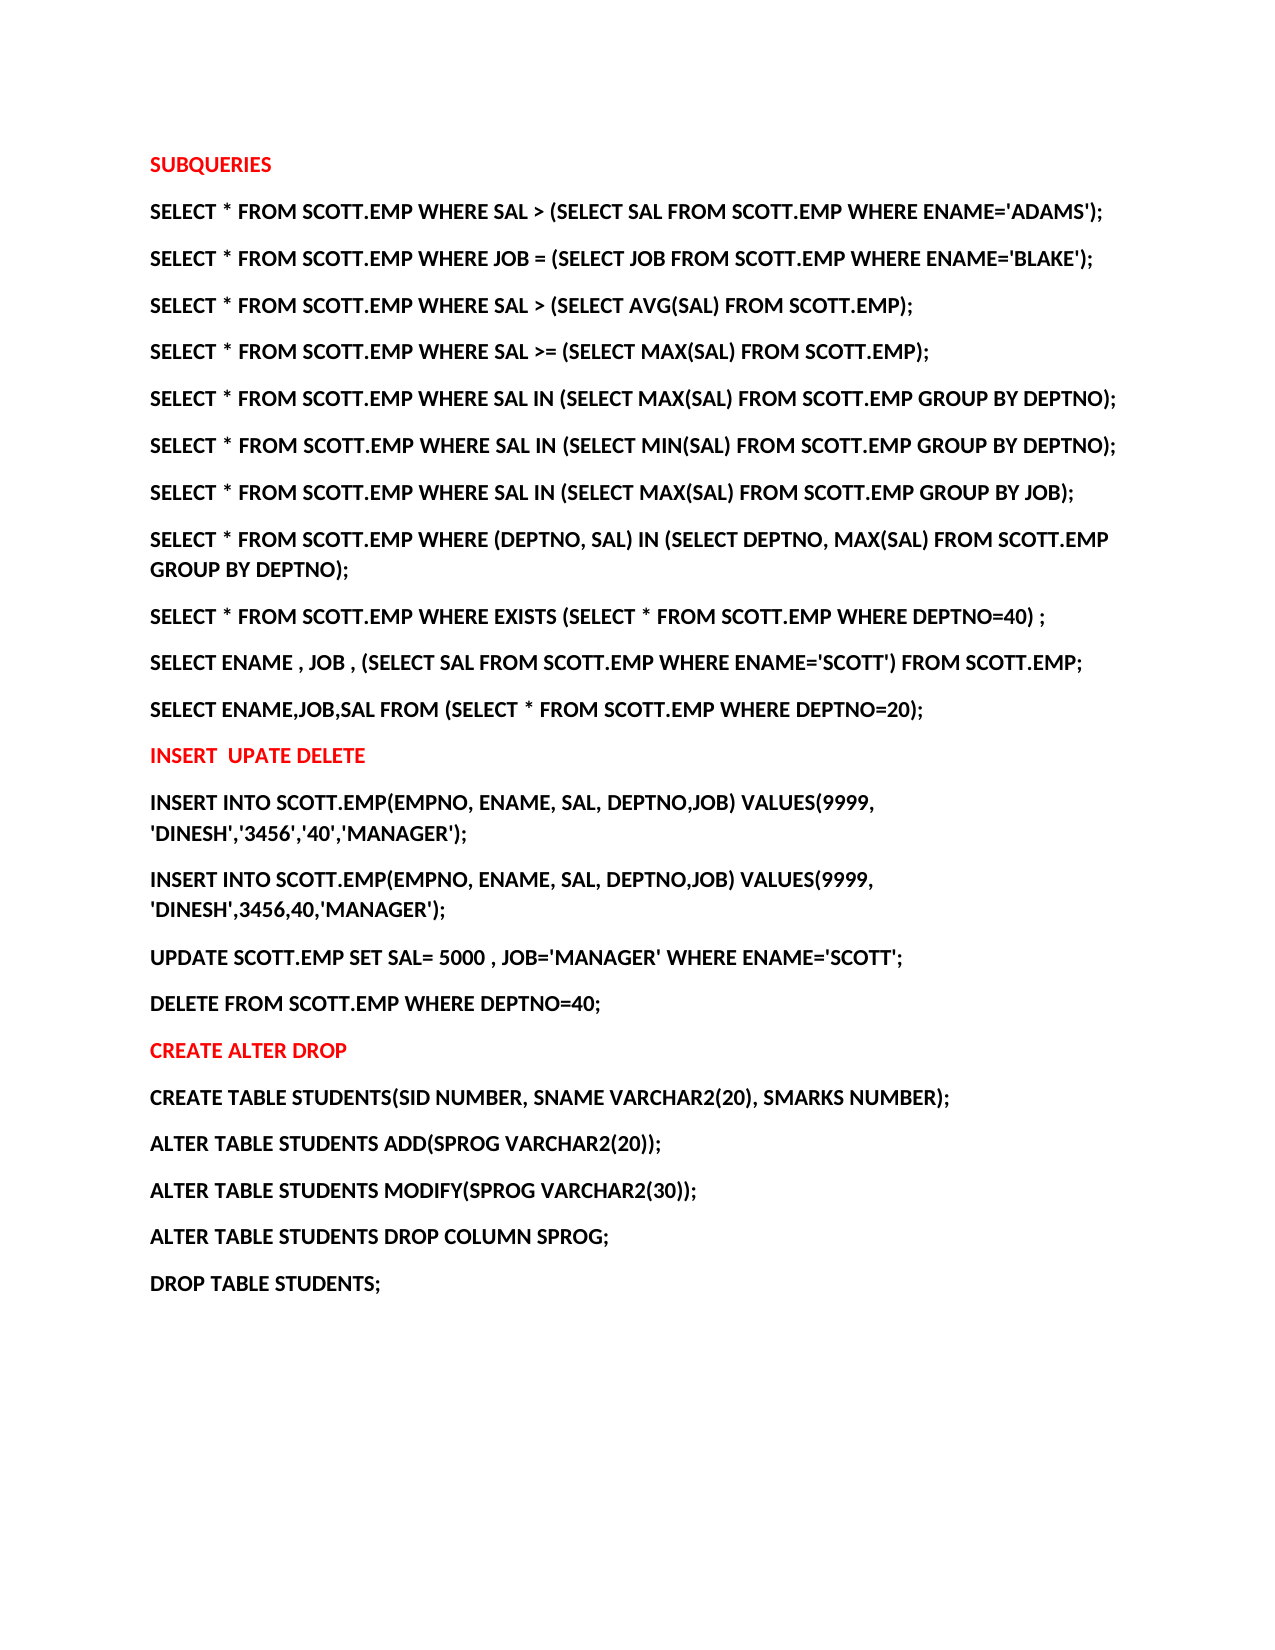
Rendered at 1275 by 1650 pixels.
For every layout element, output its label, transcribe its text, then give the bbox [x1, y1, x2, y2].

text CREATE ALTER DROP [150, 1036, 1131, 1064]
text INSERT UPATE DELETE [150, 742, 1131, 770]
text CREATE TABLE STUDENTS(SID NUMBER, SNAME VARCHAR2(20), SMARKS NUMBER); ALTER TABLE STUDENTS ADD(SPROG VARCHAR2(20)); [150, 1083, 953, 1157]
text UPDATE SCOTT.EMP SET SAL= 5000 , JOB='MANAGER' WHERE ENAME='SCOTT'; DELETE FROM SCOTT.EMP WHERE DEPTNO=40; [150, 943, 920, 1017]
text SELECT * FROM SCOTT.EMP WHERE EXISTS (SELECT * FROM SCOTT.EMP WHERE DEPTNO=40) ; SELECT ENAME , JOB , (SELECT SAL FROM SCOTT.EMP WHERE ENAME='SCOTT') FROM SCOTT.EMP; SELECT ENAME,JOB,SAL FROM (SELECT * FROM SCOTT.EMP WHERE DEPTNO=20); [150, 602, 1086, 723]
text SELECT * FROM SCOTT.EMP WHERE SAL > (SELECT SAL FROM SCOTT.EMP WHERE ENAME='ADAMS'); SELECT * FROM SCOTT.EMP WHERE JOB = (SELECT JOB FROM SCOTT.EMP WHERE ENAME='BLAKE'); SELECT * FROM SCOTT.EMP WHERE SAL > (SELECT AVG(SAL) FROM SCOTT.EMP); [150, 197, 1106, 319]
text SELECT * FROM SCOTT.EMP WHERE SAL >= (SELECT MAX(SAL) FROM SCOTT.EMP); [150, 338, 1131, 365]
text SELECT * FROM SCOTT.EMP WHERE (DEPTNO, SAL) IN (SELECT DEPTNO, MAX(SAL) FROM SCOTT.EMP GROUP BY DEPTNO); [150, 525, 1110, 583]
text INSERT INTO SCOTT.EMP(EMPNO, ENAME, SAL, DEPTNO,JOB) VALUES(9999, 'DINESH',3456,40,'MANAGER'); [150, 865, 876, 924]
text SUBQUERIES [150, 150, 1131, 178]
text DROP TABLE STUDENTS; [150, 1269, 1131, 1297]
text ALTER TABLE STUDENTS MODIFY(SPROG VARCHAR2(30)); ALTER TABLE STUDENTS DROP COLUMN SPROG; [150, 1176, 752, 1250]
text SELECT * FROM SCOTT.EMP WHERE SAL IN (SELECT MAX(SAL) FROM SCOTT.EMP GROUP BY DEPTNO); SELECT * FROM SCOTT.EMP WHERE SAL IN (SELECT MIN(SAL) FROM SCOTT.EMP GROUP BY DEPTNO); SELECT * FROM SCOTT.EMP WHERE SAL IN (SELECT MAX(SAL) FROM SCOTT.EMP GROUP BY JOB); [150, 384, 1117, 506]
text INSERT INTO SCOTT.EMP(EMPNO, ENAME, SAL, DEPTNO,JOB) VALUES(9999, 'DINESH','3456','40','MANAGER'); [150, 788, 1131, 847]
